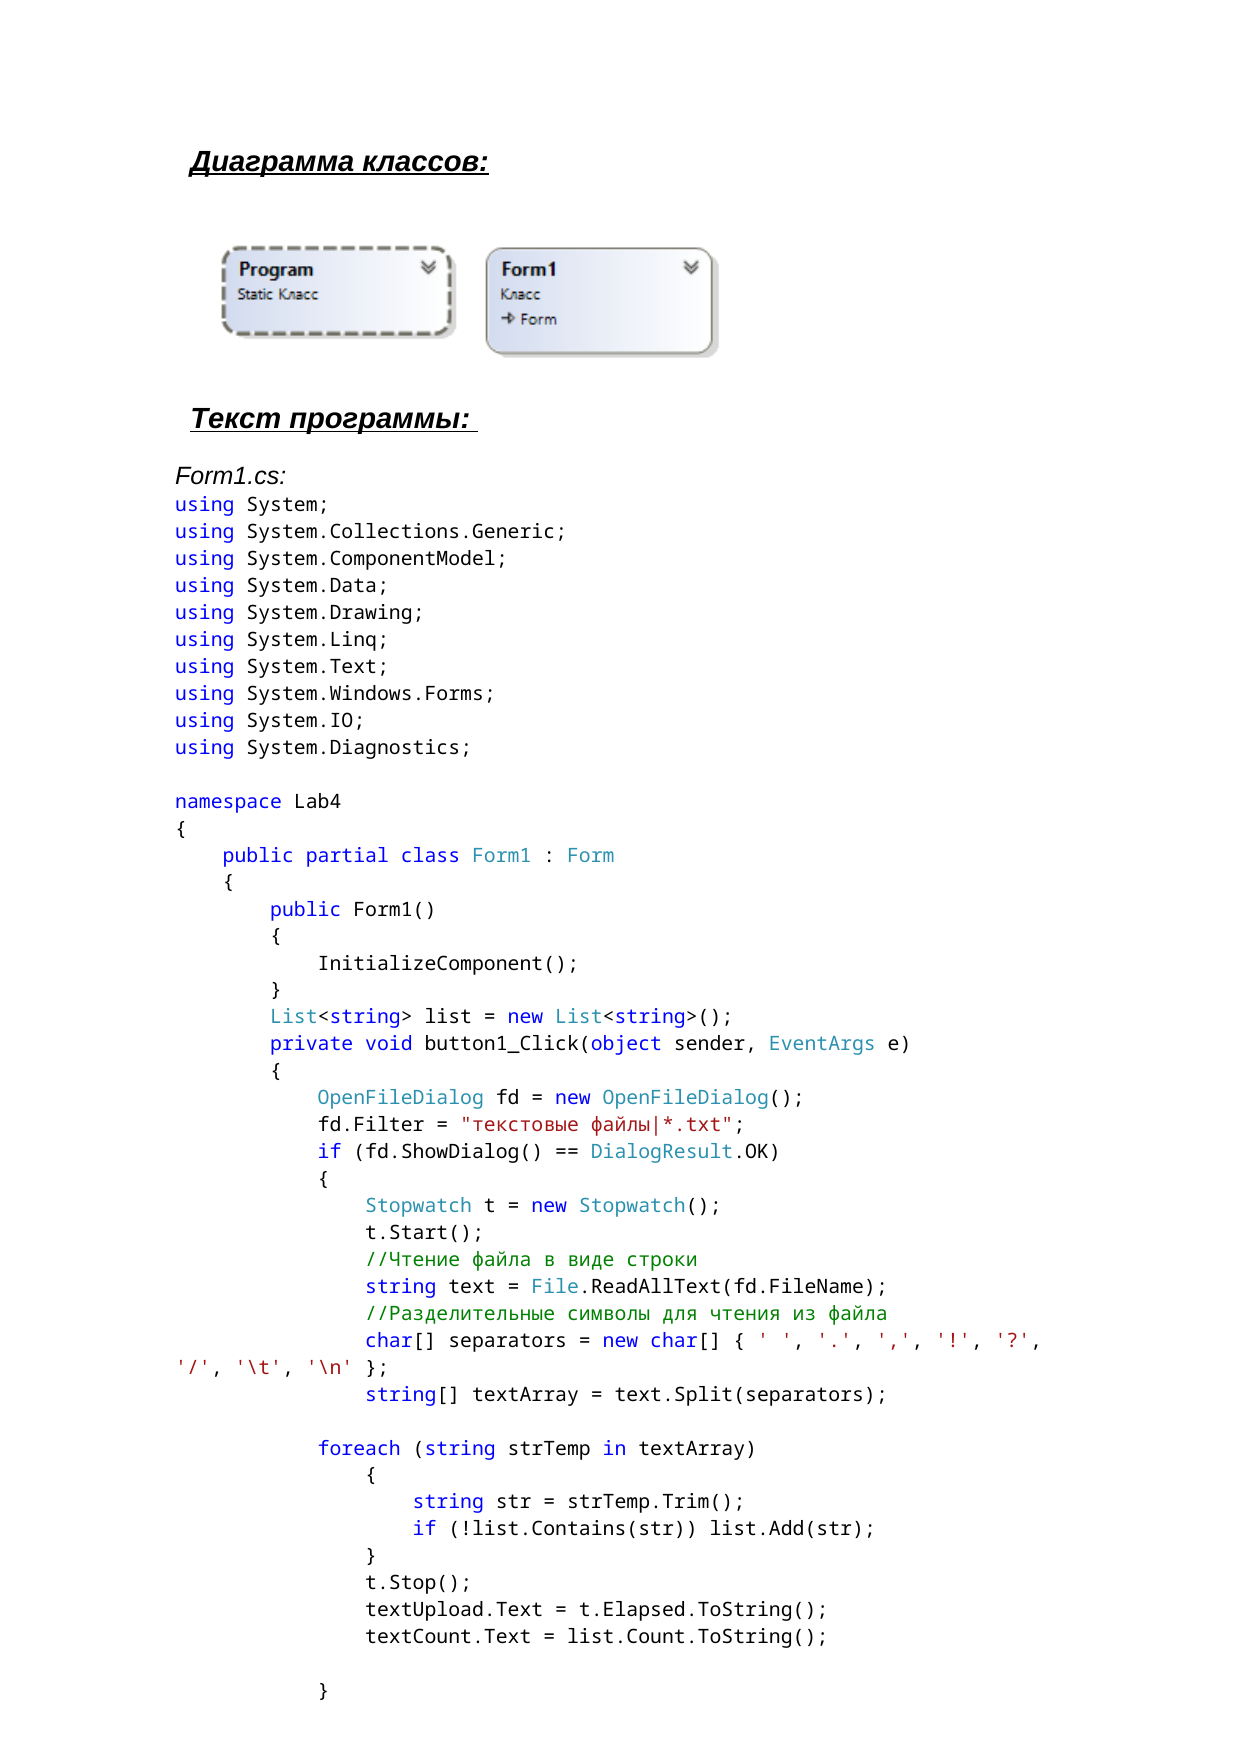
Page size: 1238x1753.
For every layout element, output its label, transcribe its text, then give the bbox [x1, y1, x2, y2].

text fd.Filter = "текстовые файлы|*.txt"; [175, 1111, 1100, 1138]
text using System.Data; [175, 571, 1100, 598]
text using System.Collections.Generic; [175, 517, 1100, 544]
text using System.Linq; [175, 625, 1100, 652]
text List<string> list = new List<string>(); [175, 1003, 1100, 1030]
text //Разделительные символы для чтения из файла [175, 1299, 1100, 1326]
text string str = strTemp.Trim(); [175, 1488, 1100, 1515]
text OpenFileDialog fd = new OpenFileDialog(); [175, 1084, 1100, 1111]
text } [175, 976, 1100, 1003]
text { [175, 1461, 1100, 1488]
text using System.Windows.Forms; [175, 679, 1100, 706]
text } [175, 1542, 1100, 1569]
text using System.Drawing; [175, 598, 1100, 625]
text using System.IO; [175, 706, 1100, 733]
text { [175, 1164, 1100, 1192]
text if (fd.ShowDialog() == DialogResult.OK) [175, 1138, 1100, 1164]
text private void button1_Click(object sender, EventArgs e) [175, 1030, 1100, 1057]
text foreach (string strTemp in textArray) [175, 1434, 1100, 1461]
text Диаграмма классов: [190, 144, 1100, 177]
picture [175, 177, 766, 402]
text char[] separators = new char[] { ' ', '.', ',', '!', '?', '/', '\t', '\n' }; [175, 1326, 1100, 1380]
text Form1.cs: [175, 461, 1100, 490]
text using System.Text; [175, 652, 1100, 679]
text { [175, 1057, 1100, 1084]
text } [175, 1676, 1100, 1703]
text //Чтение файла в виде строки [175, 1246, 1100, 1272]
text { [175, 922, 1100, 949]
text Stopwatch t = new Stopwatch(); [175, 1192, 1100, 1218]
text { [175, 814, 1100, 841]
text public partial class Form1 : Form [175, 841, 1100, 868]
text string text = File.ReadAllText(fd.FileName); [175, 1272, 1100, 1299]
text public Form1() [175, 895, 1100, 922]
text using System.Diagnostics; [175, 733, 1100, 760]
text { [175, 868, 1100, 895]
text InitializeComponent(); [175, 949, 1100, 976]
text t.Stop(); [175, 1569, 1100, 1596]
text string[] textArray = text.Split(separators); [175, 1380, 1100, 1407]
text if (!list.Contains(str)) list.Add(str); [175, 1515, 1100, 1542]
text t.Start(); [175, 1218, 1100, 1246]
text namespace Lab4 [175, 787, 1100, 814]
text textUpload.Text = t.Elapsed.ToString(); [175, 1596, 1100, 1623]
text using System; [175, 490, 1100, 517]
text Текст программы: [190, 401, 1100, 435]
text using System.ComponentModel; [175, 544, 1100, 571]
text textCount.Text = list.Count.ToString(); [175, 1623, 1100, 1649]
